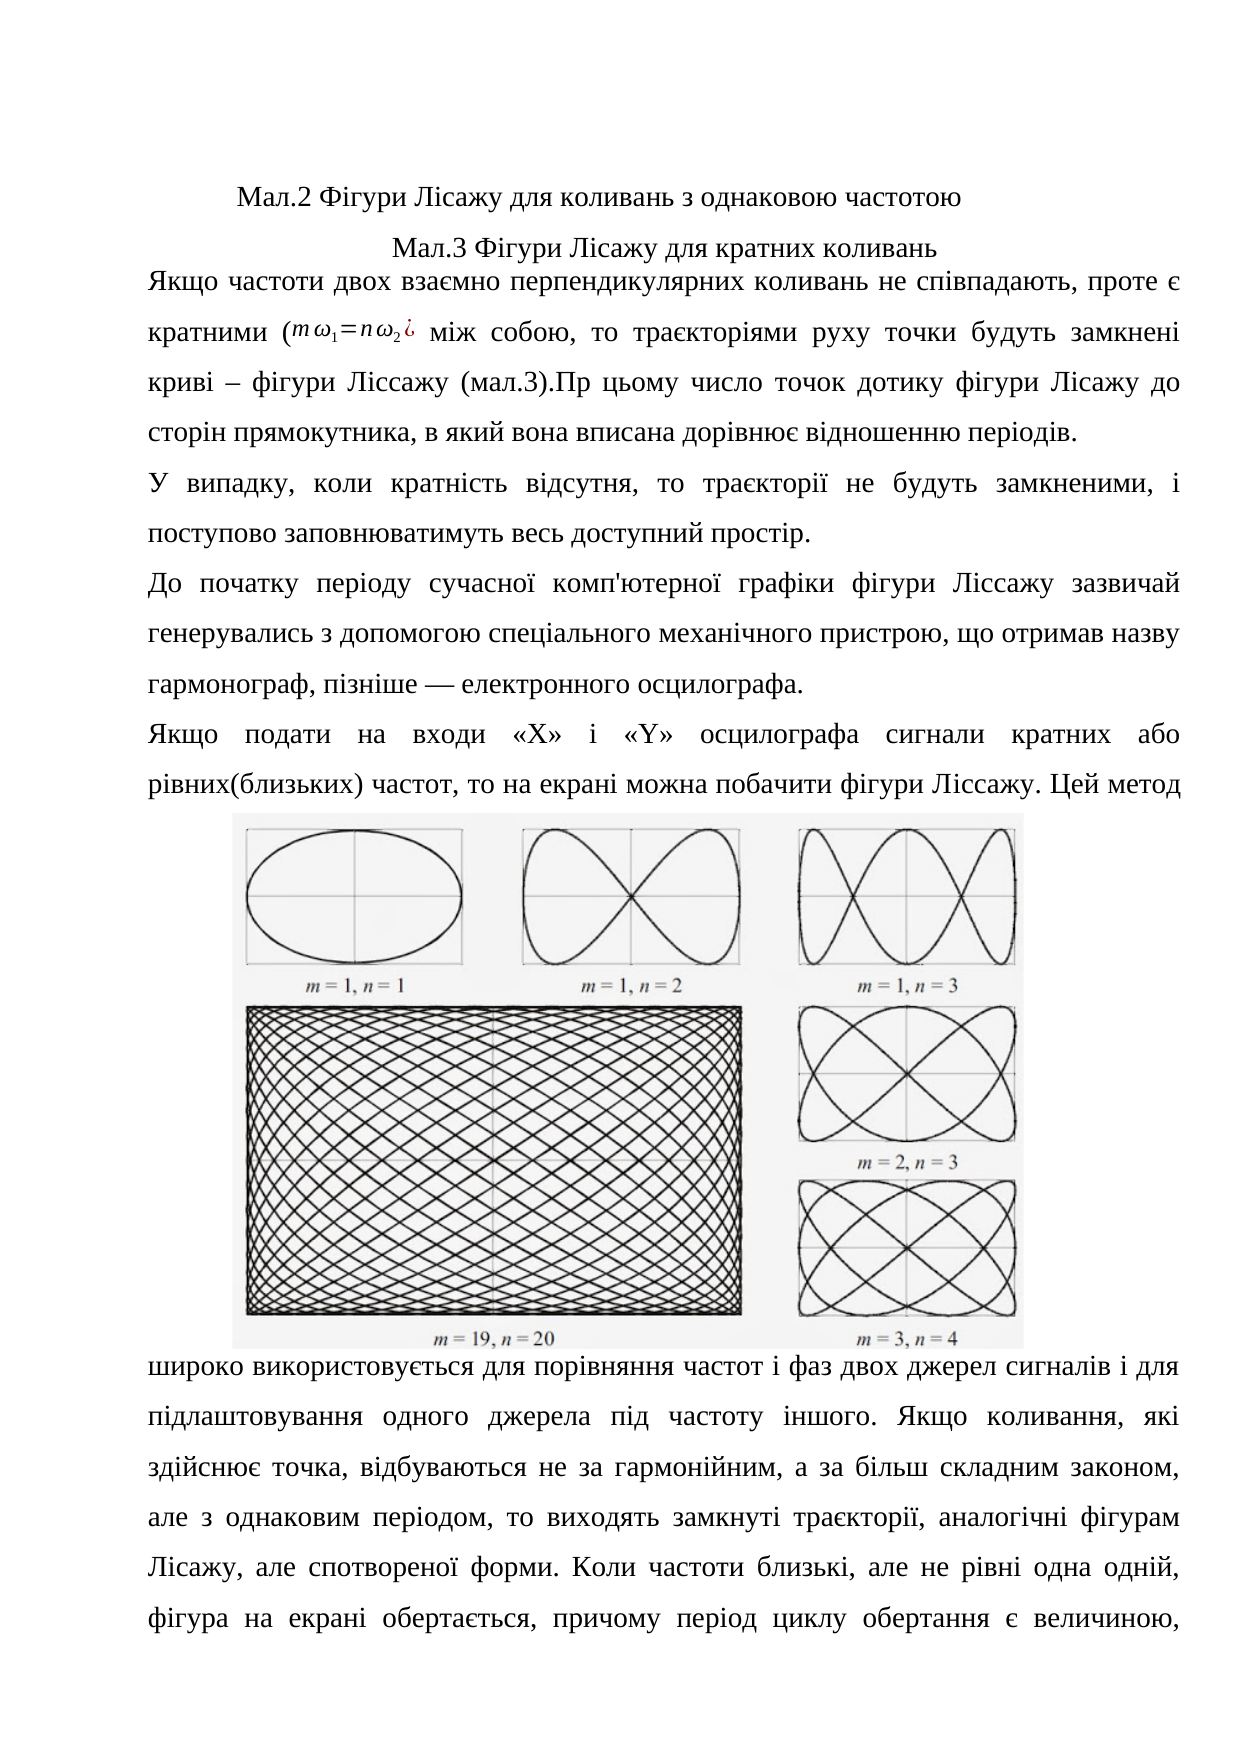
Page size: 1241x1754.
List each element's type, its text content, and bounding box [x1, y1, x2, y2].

text Якщо частоти двох взаємно перпендикулярних коливань не співпадають, проте є кратними ( між собою, то траєкторіями руху точки будуть замкнені криві – фігури Ліссажу (мал.3).Пр цьому число точок дотику фігури Лісажу до сторін прямокутника, в який вона вписана дорівнює відношенню періодів. [148, 263, 1181, 448]
text У випадку, коли кратність відсутня, то траєкторії не будуть замкненими, і поступово заповнюватимуть весь доступний простір. [148, 465, 1181, 548]
text Мал.2 Фігури Лісажу для коливань з однаковою частотою [148, 179, 1181, 213]
text Мал.3 Фігури Лісажу для кратних коливань [148, 230, 1181, 263]
picture [232, 813, 1024, 1349]
text До початку періоду сучасної комп'ютерної графіки фігури Ліссажу зазвичай генерувались з допомогою спеціального механічного пристрою, що отримав назву гармонограф, пізніше — електронного осцилографа. [148, 565, 1181, 699]
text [148, 716, 1181, 1633]
